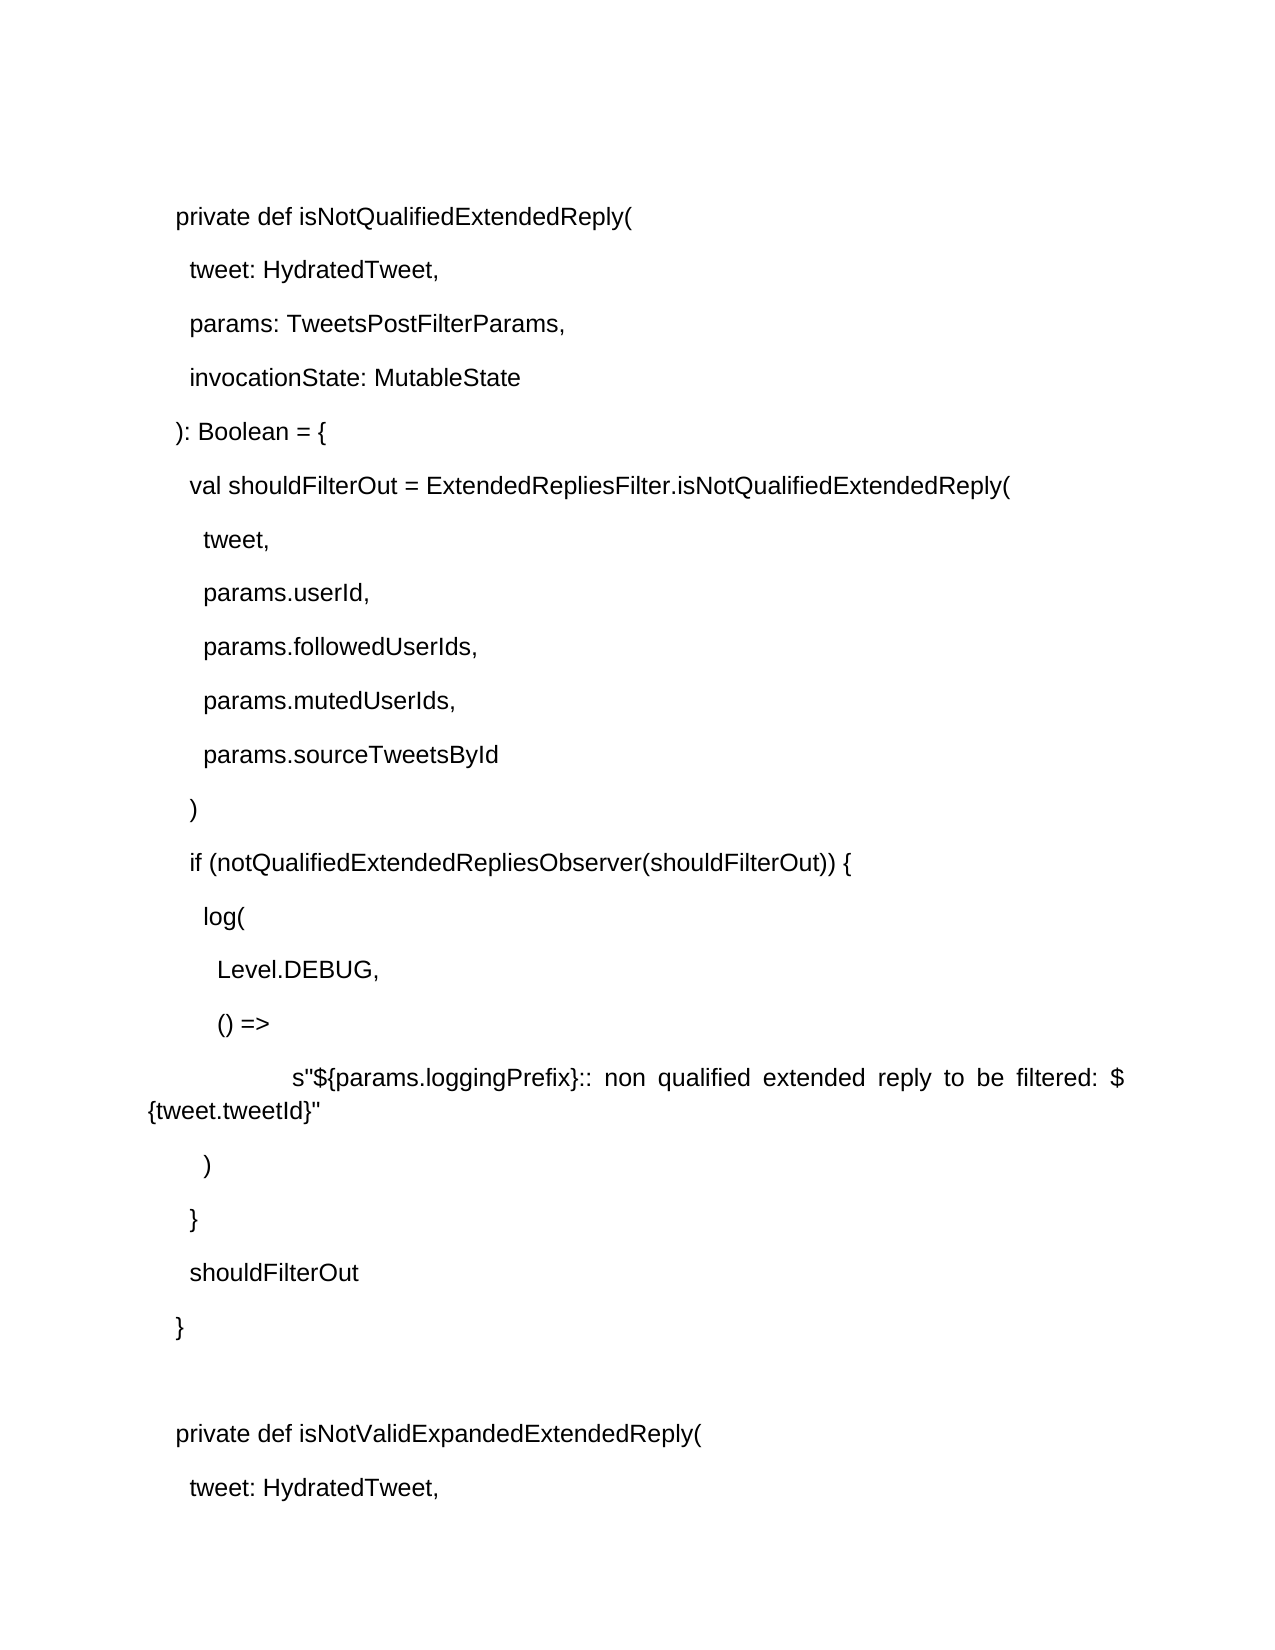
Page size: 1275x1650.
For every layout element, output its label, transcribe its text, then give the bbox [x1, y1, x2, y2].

text params.followedUserIds, [148, 632, 1127, 661]
text ): Boolean = { [148, 417, 1127, 446]
text () => [148, 1009, 1127, 1038]
text s"${params.loggingPrefix}:: non qualified extended reply to be filtered: ${tweet.tweetId}" [148, 1063, 1127, 1125]
text params: TweetsPostFilterParams, [148, 309, 1127, 338]
text ) [148, 1150, 1127, 1179]
text private def isNotQualifiedExtendedReply( [148, 201, 1127, 230]
text log( [148, 902, 1127, 930]
text Level.DEBUG, [148, 955, 1127, 984]
text params.mutedUserIds, [148, 686, 1127, 715]
text params.sourceTweetsById [148, 740, 1127, 769]
text tweet: HydratedTweet, [148, 255, 1127, 284]
text invocationState: MutableState [148, 363, 1127, 392]
text } [148, 1204, 1127, 1233]
text private def isNotValidExpandedExtendedReply( [148, 1419, 1127, 1448]
text } [148, 1312, 1127, 1340]
text if (notQualifiedExtendedRepliesObserver(shouldFilterOut)) { [148, 848, 1127, 876]
text shouldFilterOut [148, 1258, 1127, 1286]
text params.userId, [148, 578, 1127, 607]
text tweet, [148, 524, 1127, 553]
text ) [148, 794, 1127, 823]
text tweet: HydratedTweet, [148, 1473, 1127, 1502]
text val shouldFilterOut = ExtendedRepliesFilter.isNotQualifiedExtendedReply( [148, 471, 1127, 499]
